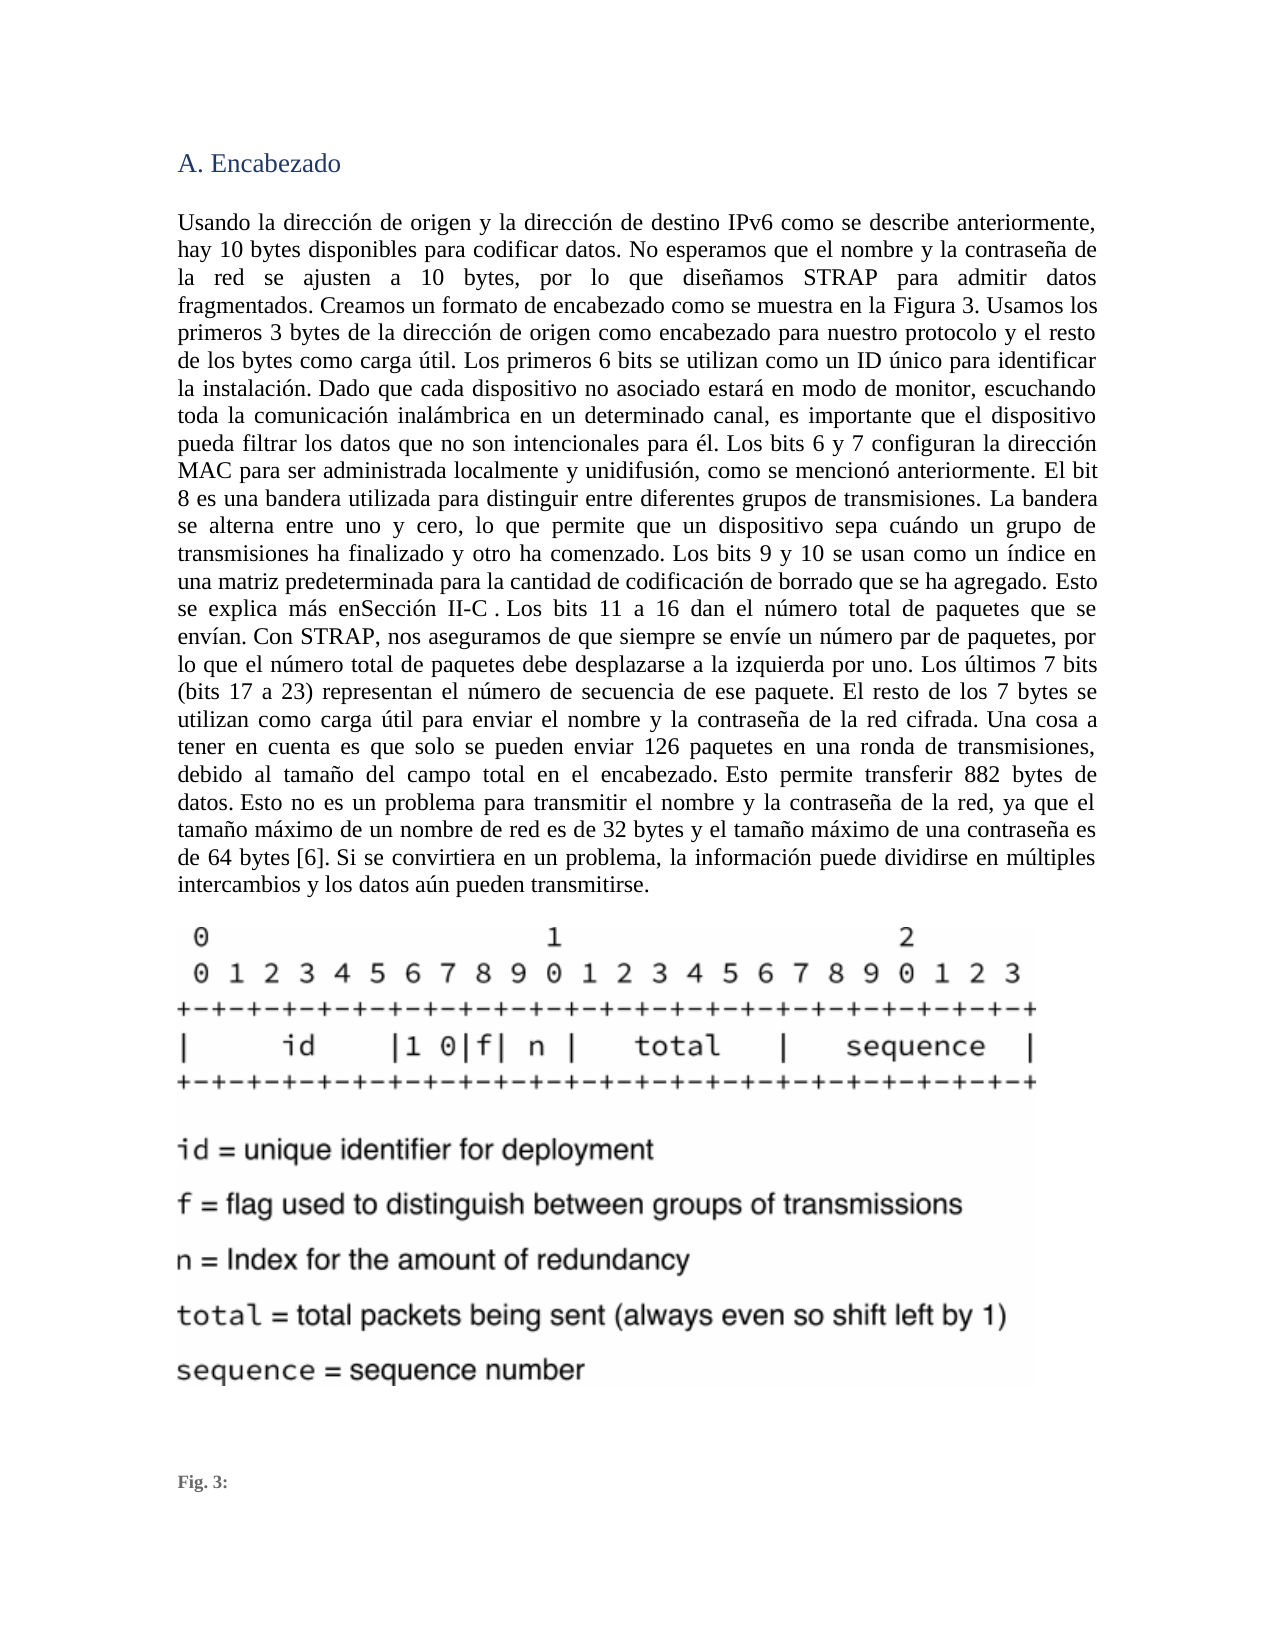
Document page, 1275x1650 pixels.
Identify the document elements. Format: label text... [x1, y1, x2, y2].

subtitle A. Encabezado [177, 148, 1098, 179]
picture [177, 927, 1037, 1386]
text Fig. 3: [177, 1471, 1098, 1493]
text Usando la dirección de origen y la dirección de destino IPv6 como se describe anteriormente, hay 10 bytes disponibles para codificar datos. No esperamos que el nombre y la contraseña de la red se ajusten a 10 bytes, por lo que diseñamos STRAP para admitir datos fragmentados. Creamos un formato de encabezado como se muestra en la Figura 3. Usamos los primeros 3 bytes de la dirección de origen como encabezado para nuestro protocolo y el resto de los bytes como carga útil. Los primeros 6 bits se utilizan como un ID único para identificar la instalación. Dado que cada dispositivo no asociado estará en modo de monitor, escuchando toda la comunicación inalámbrica en un determinado canal, es importante que el dispositivo pueda filtrar los datos que no son intencionales para él. Los bits 6 y 7 configuran la dirección MAC para ser administrada localmente y unidifusión, como se mencionó anteriormente. El bit 8 es una bandera utilizada para distinguir entre diferentes grupos de transmisiones. La bandera se alterna entre uno y cero, lo que permite que un dispositivo sepa cuándo un grupo de transmisiones ha finalizado y otro ha comenzado. Los bits 9 y 10 se usan como un índice en una matriz predeterminada para la cantidad de codificación de borrado que se ha agregado. Esto se explica más enSección II-C . Los bits 11 a 16 dan el número total de paquetes que se envían. Con STRAP, nos aseguramos de que siempre se envíe un número par de paquetes, por lo que el número total de paquetes debe desplazarse a la izquierda por uno. Los últimos 7 bits (bits 17 a 23) representan el número de secuencia de ese paquete. El resto de los 7 bytes se utilizan como carga útil para enviar el nombre y la contraseña de la red cifrada. Una cosa a tener en cuenta es que solo se pueden enviar 126 paquetes en una ronda de transmisiones, debido al tamaño del campo total en el encabezado. Esto permite transferir 882 bytes de datos. Esto no es un problema para transmitir el nombre y la contraseña de la red, ya que el tamaño máximo de un nombre de red es de 32 bytes y el tamaño máximo de una contraseña es de 64 bytes [6]. Si se convirtiera en un problema, la información puede dividirse en múltiples intercambios y los datos aún pueden transmitirse. [177, 208, 1098, 898]
